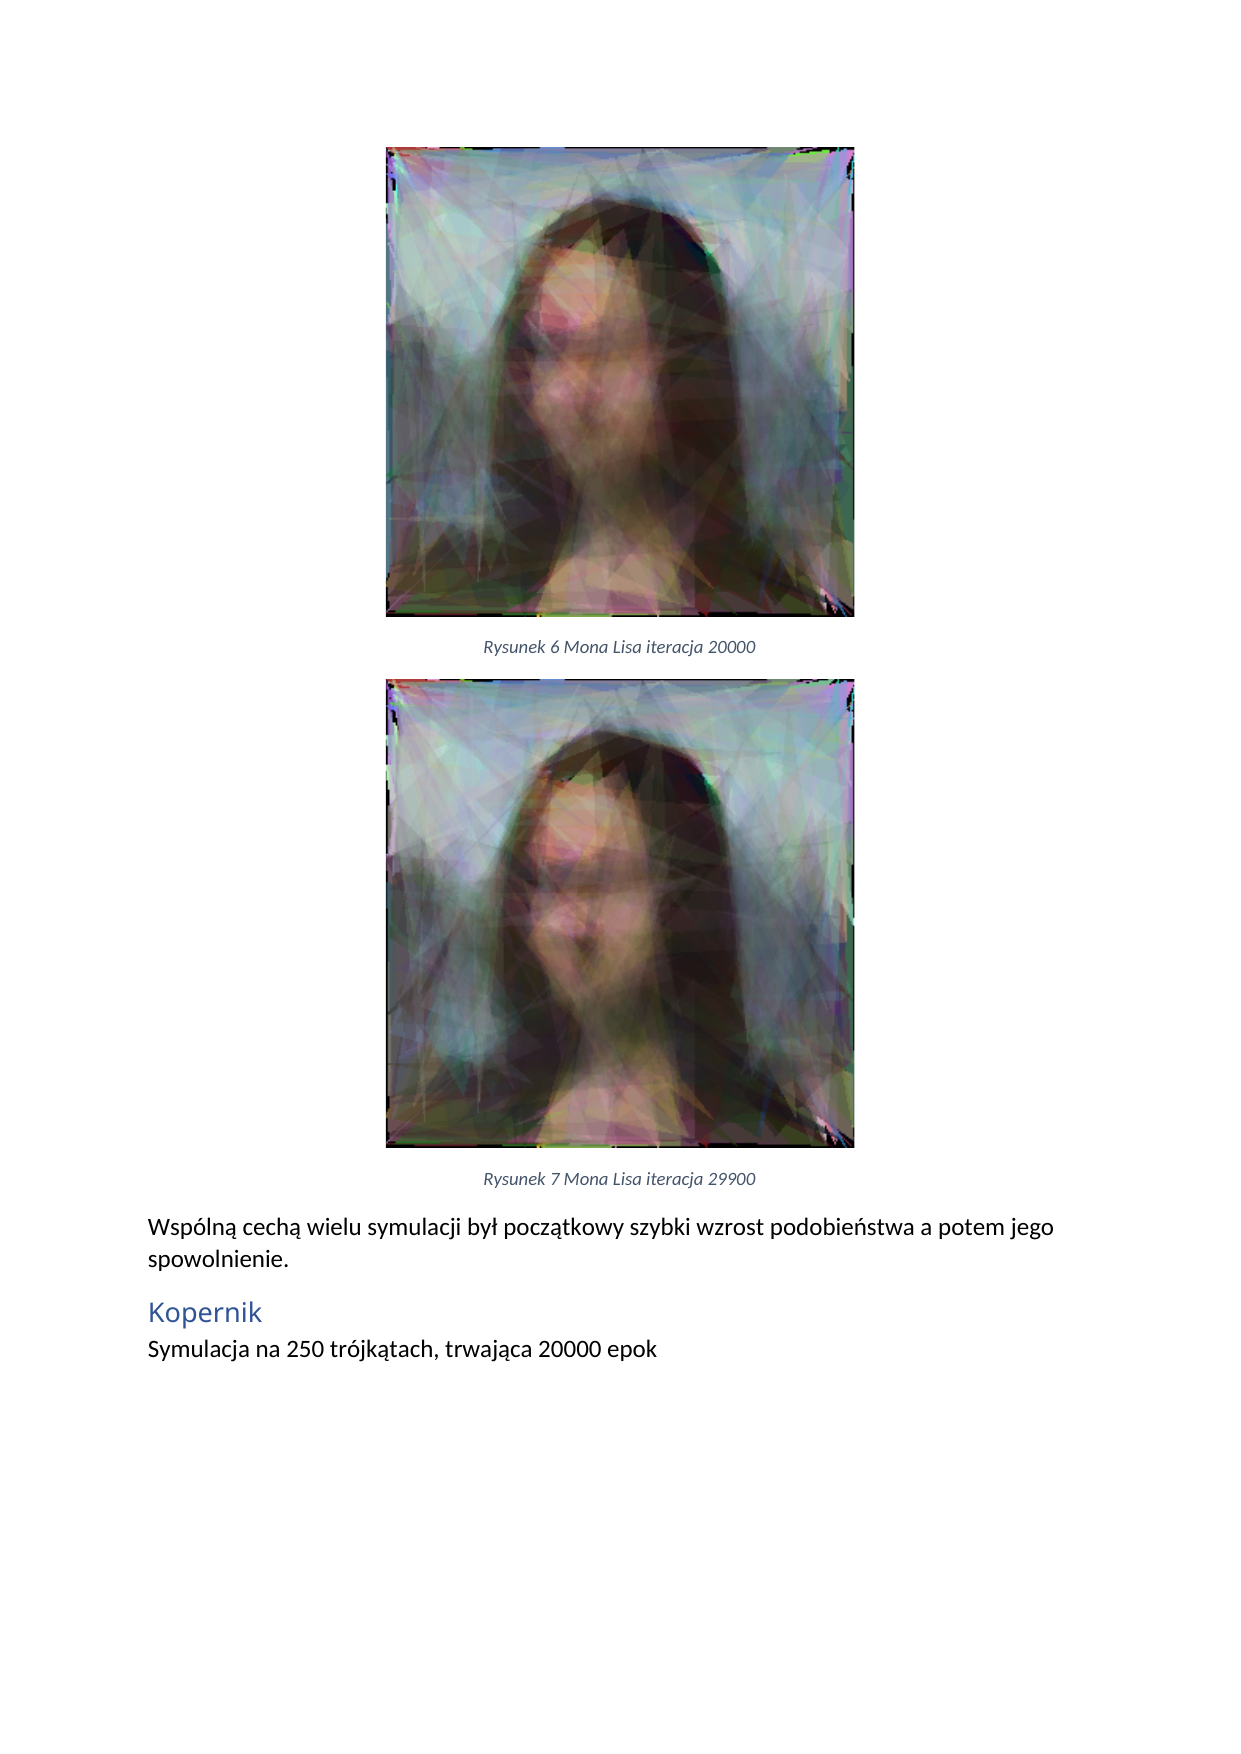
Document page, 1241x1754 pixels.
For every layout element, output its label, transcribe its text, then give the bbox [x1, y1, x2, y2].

picture [385, 679, 855, 1148]
subtitle Kopernik [148, 1293, 1093, 1330]
picture [385, 147, 855, 617]
text Rysunek 6 Mona Lisa iteracja 20000 [148, 635, 1093, 658]
text Wspólną cechą wielu symulacji był początkowy szybki wzrost podobieństwa a potem jego spowolnienie. [148, 1211, 1093, 1274]
text Symulacja na 250 trójkątach, trwająca 20000 epok [148, 1333, 1093, 1363]
text Rysunek 7 Mona Lisa iteracja 29900 [148, 1167, 1093, 1190]
